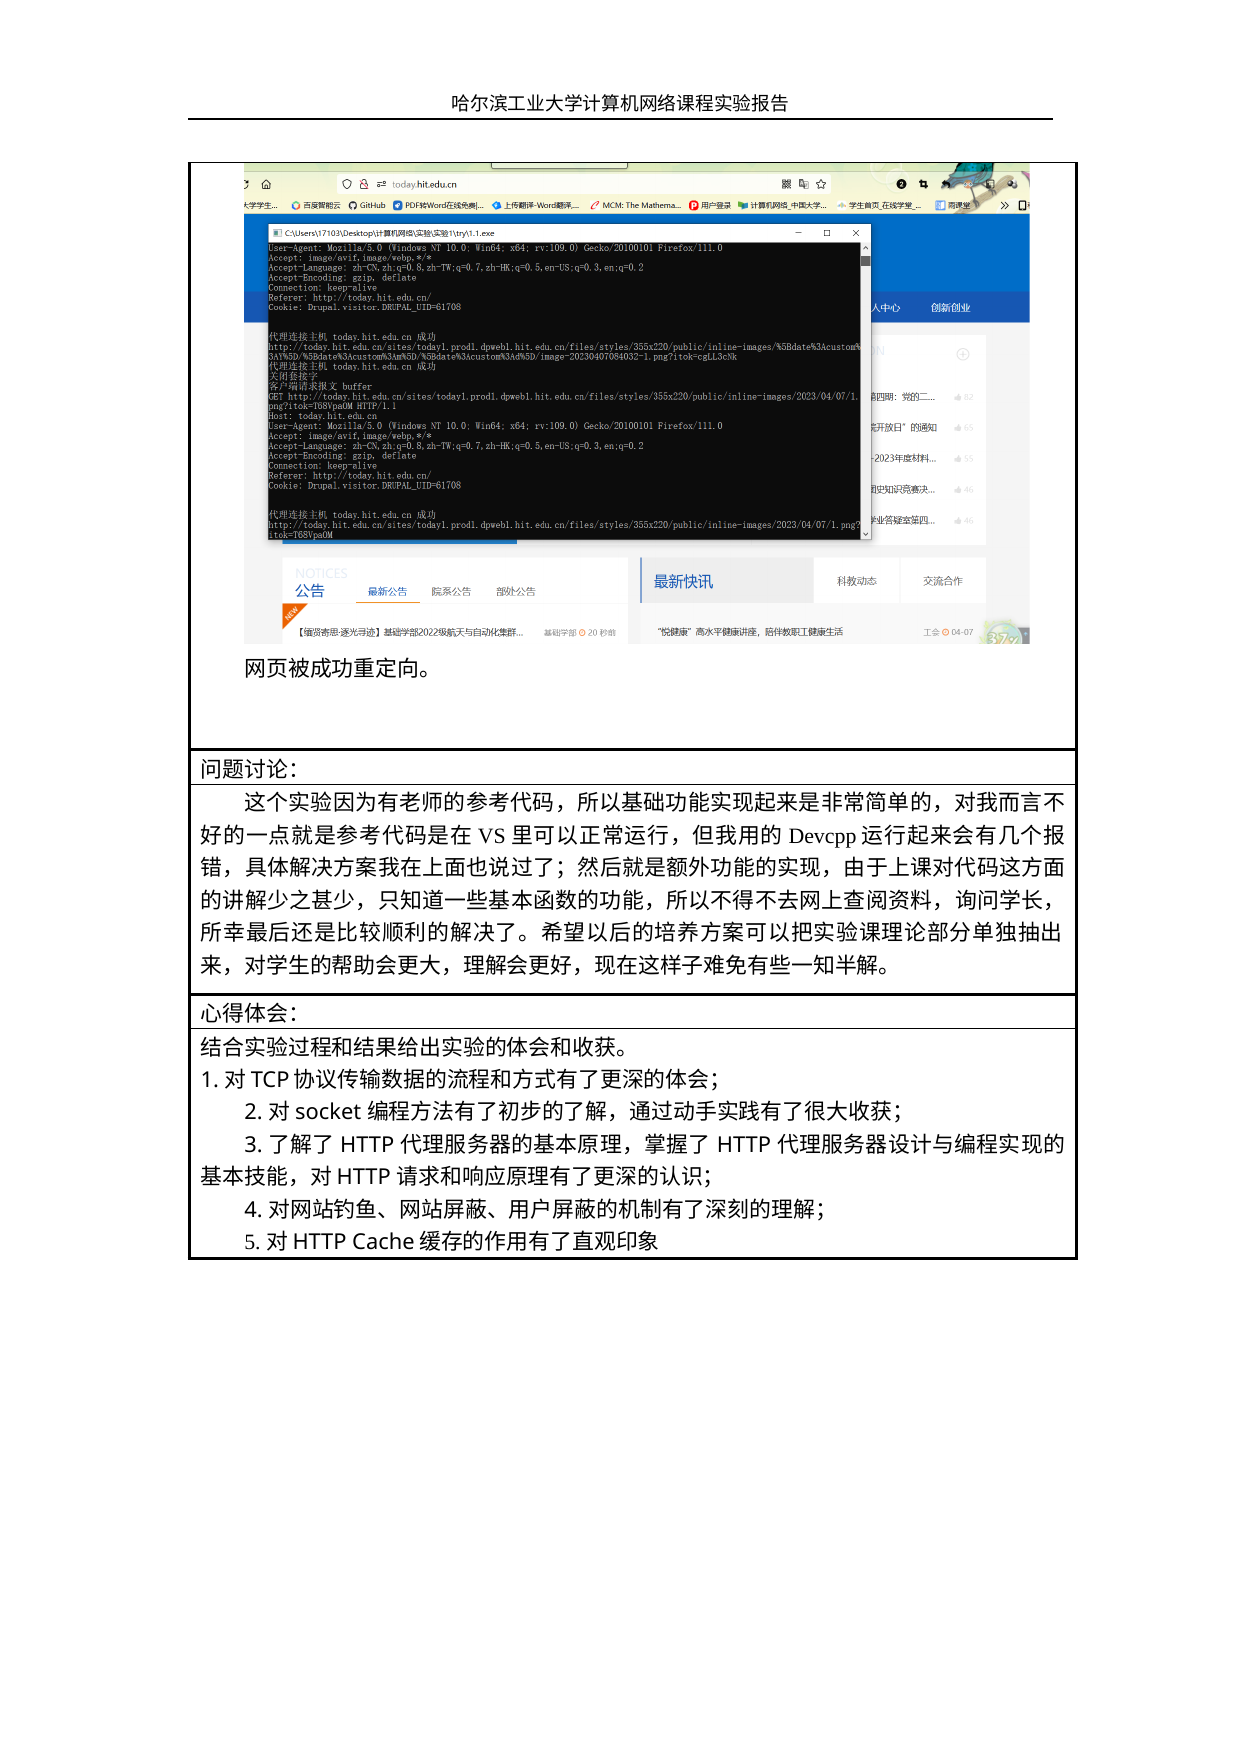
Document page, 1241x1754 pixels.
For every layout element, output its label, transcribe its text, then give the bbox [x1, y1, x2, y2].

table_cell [191, 163, 1075, 748]
table_cell 结合实验过程和结果给出实验的体会和收获。 对TCP协议传输数据的流程和方式有了更深的体会； 对 socket 编程方法有了初步的了解，通过动手实践有了很大收获； 了解了 HTTP 代理服务器的基本原理，掌握了 HTTP 代理服务器设计与编程实现的基本技能，对 HTTP 请求和响应原理有了更深的认识； 对网站钓鱼、网站屏蔽、用户屏蔽的机制有了深刻的理解； 对HTTP Cache缓存的作用有了直观印象 [191, 1029, 1075, 1257]
table_cell 这个实验因为有老师的参考代码，所以基础功能实现起来是非常简单的，对我而言不好的一点就是参考代码是在VS里可以正常运行，但我用的Devcpp运行起来会有几个报错，具体解决方案我在上面也说过了；然后就是额外功能的实现，由于上课对代码这方面的讲解少之甚少，只知道一些基本函数的功能，所以不得不去网上查阅资料，询问学长，所幸最后还是比较顺利的解决了。希望以后的培养方案可以把实验课理论部分单独抽出来，对学生的帮助会更大，理解会更好，现在这样子难免有些一知半解。 [191, 785, 1075, 992]
table_cell 问题讨论： [191, 751, 1075, 784]
picture [244, 163, 1030, 644]
table_cell 心得体会： [191, 996, 1075, 1028]
